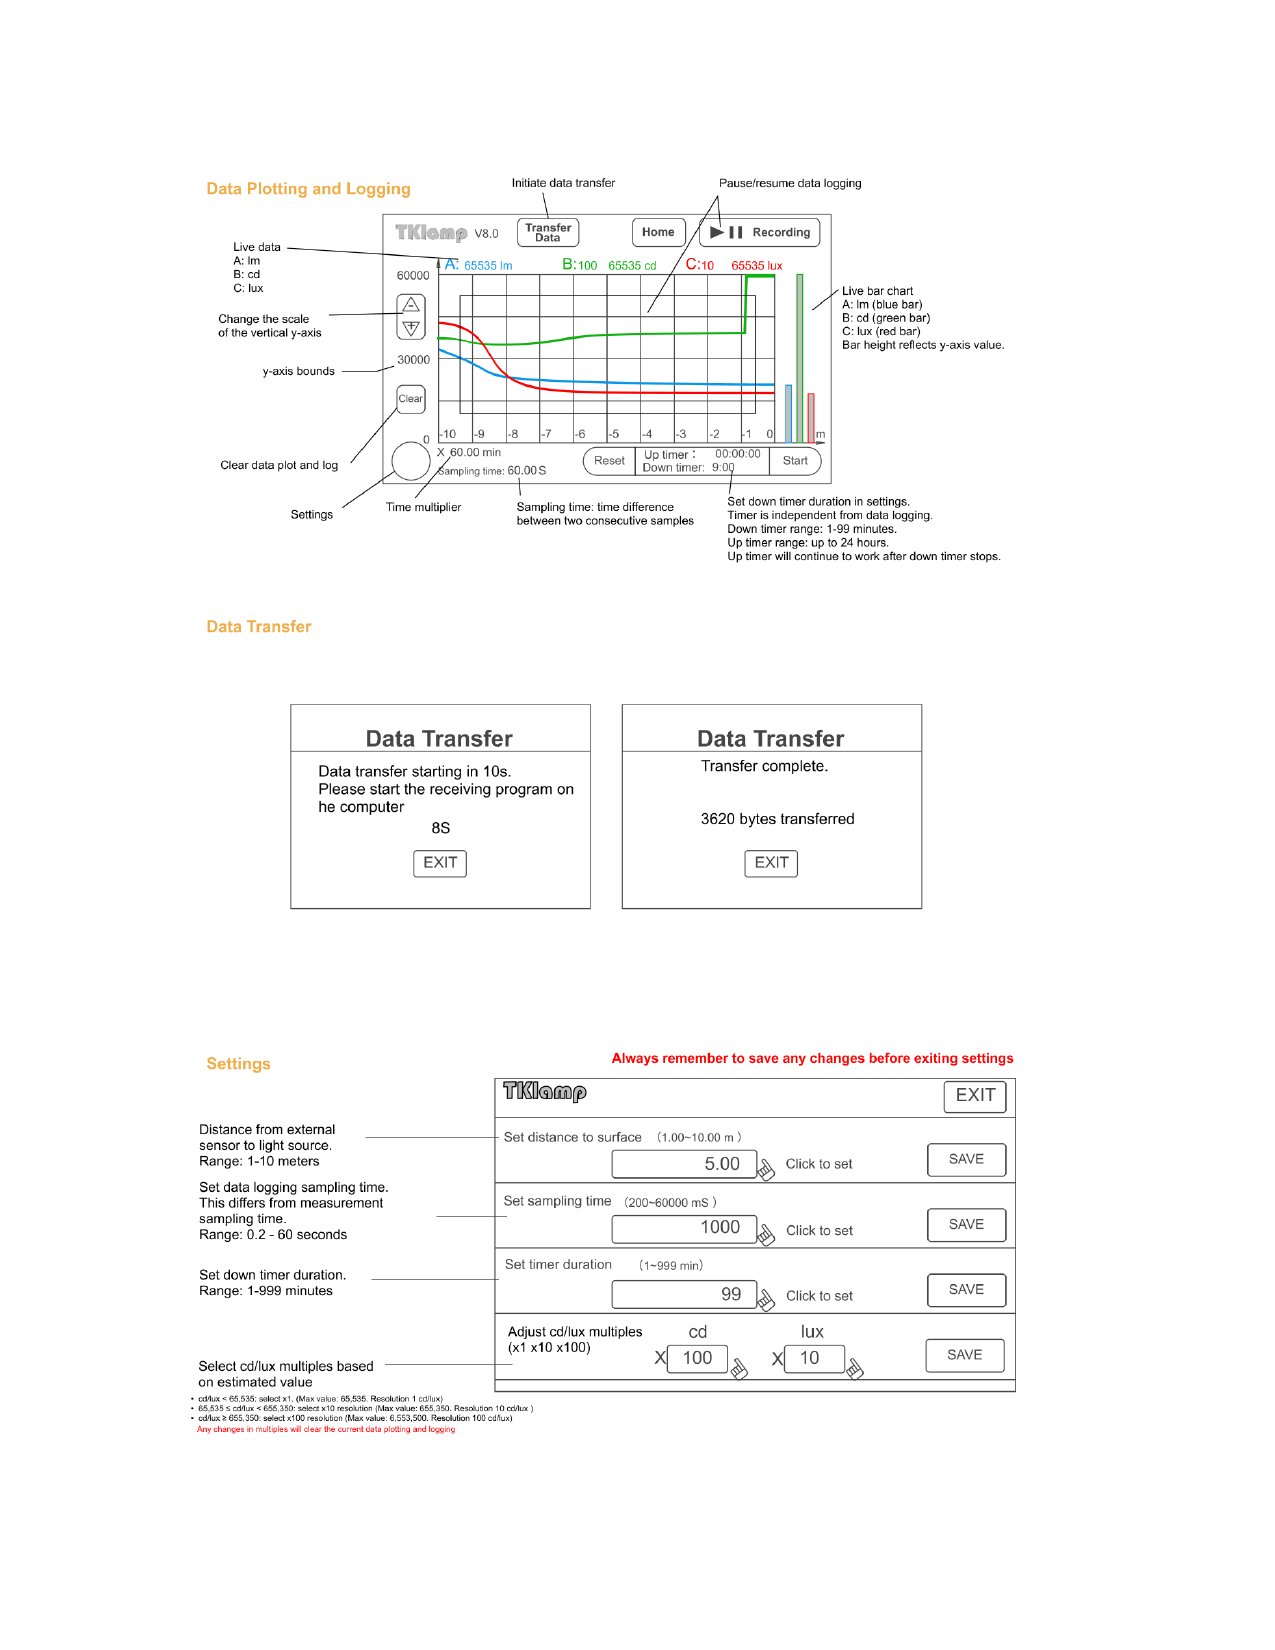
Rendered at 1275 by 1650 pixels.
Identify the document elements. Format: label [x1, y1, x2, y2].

picture [168, 150, 1044, 1463]
